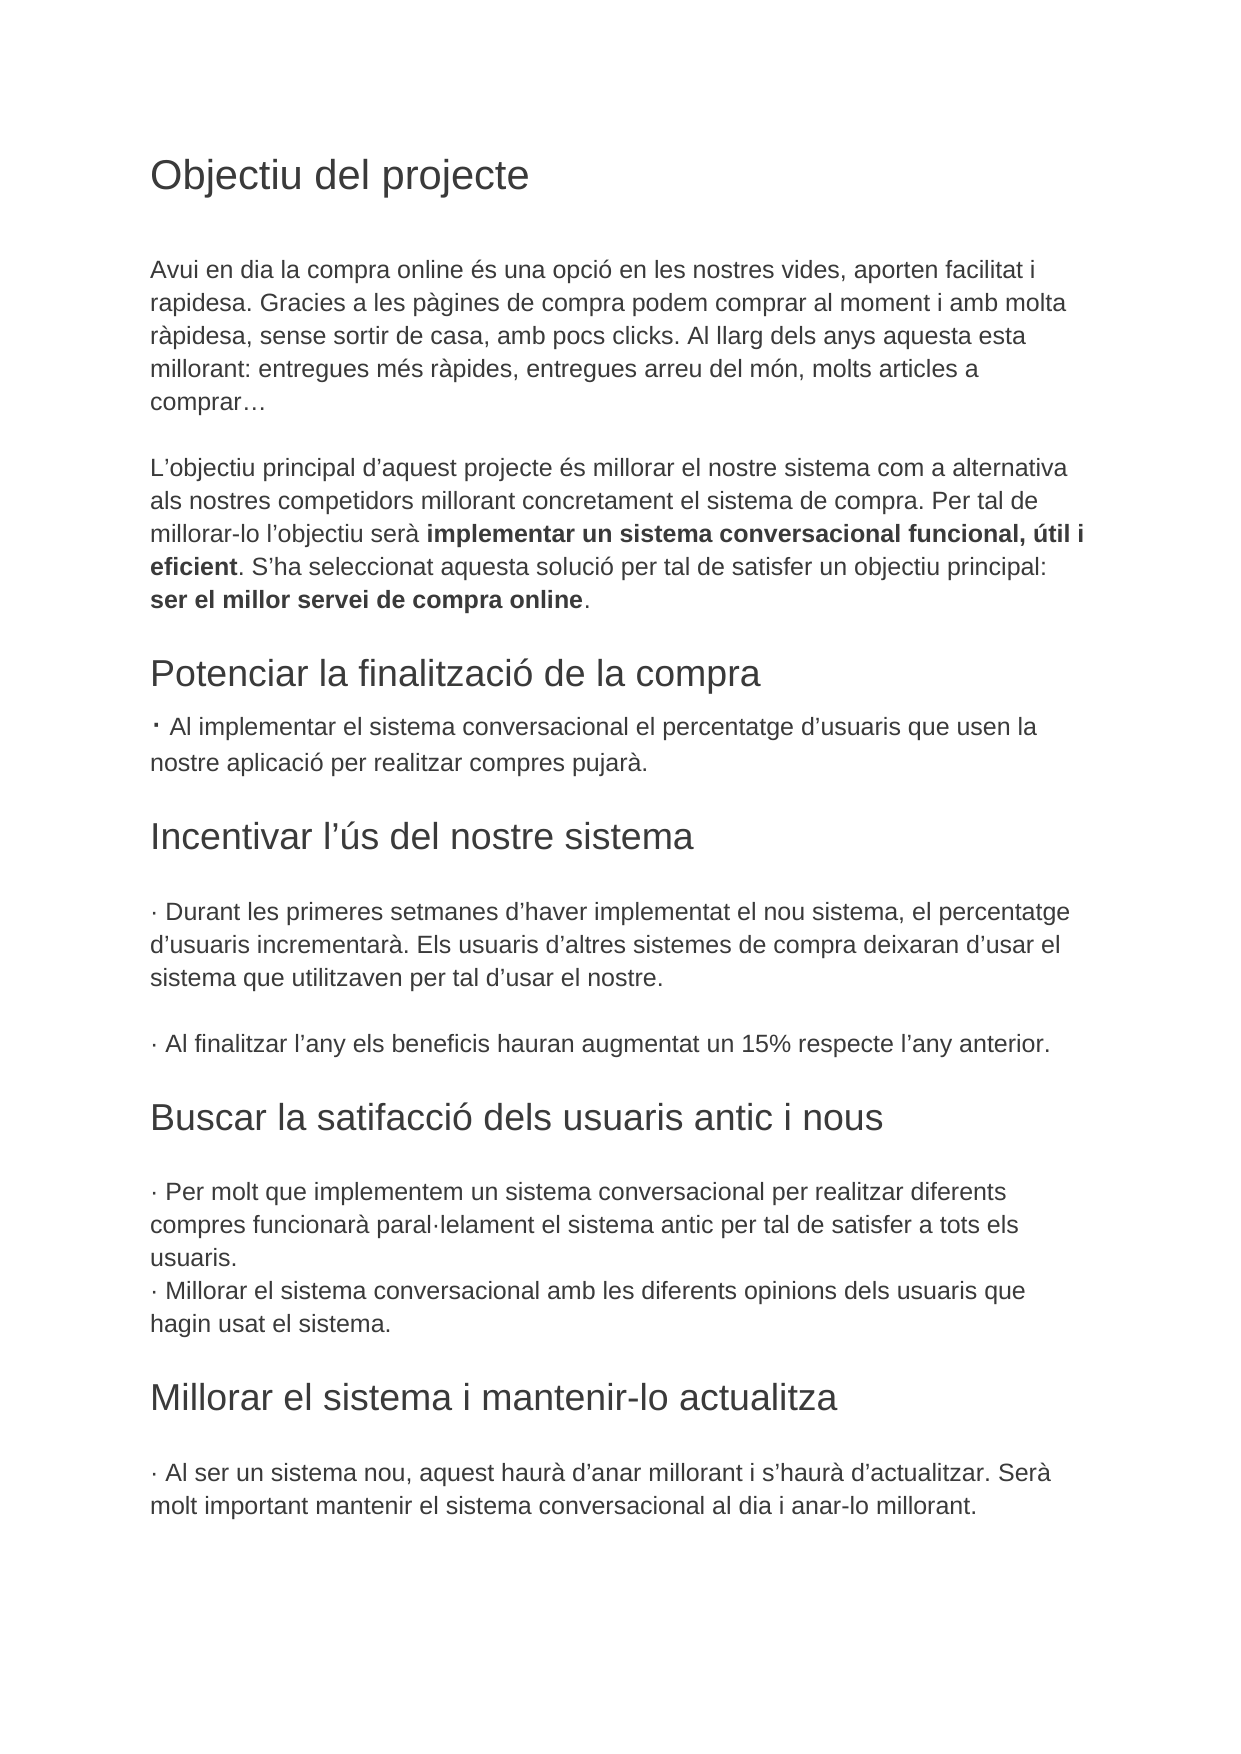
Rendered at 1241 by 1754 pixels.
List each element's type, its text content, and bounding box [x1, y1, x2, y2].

text Potenciar la finalització de la compra [150, 651, 1090, 694]
text Avui en dia la compra online és una opció en les nostres vides, aporten facilitat i rapidesa. Gracies a les pàgines de compra podem comprar al moment i amb molta ràpidesa, sense sortir de casa, amb pocs clicks. Al llarg dels anys aquesta esta millorant: entregues més ràpides, entregues arreu del món, molts articles a comprar… [150, 255, 1090, 416]
text · Al finalitzar l’any els beneficis hauran augmentat un 15% respecte l’any anterior. [150, 1029, 1090, 1057]
text Objectiu del projecte [150, 150, 1090, 198]
text · Durant les primeres setmanes d’haver implementat el nou sistema, el percentatge d’usuaris incrementarà. Els usuaris d’altres sistemes de compra deixaran d’usar el sistema que utilitzaven per tal d’usar el nostre. [150, 897, 1090, 991]
text · Per molt que implementem un sistema conversacional per realitzar diferents compres funcionarà paral·lelament el sistema antic per tal de satisfer a tots els usuaris. [150, 1177, 1090, 1272]
text · Millorar el sistema conversacional amb les diferents opinions dels usuaris que hagin usat el sistema. [150, 1276, 1090, 1338]
text L’objectiu principal d’aquest projecte és millorar el nostre sistema com a alternativa als nostres competidors millorant concretament el sistema de compra. Per tal de millorar-lo l’objectiu serà implementar un sistema conversacional funcional, útil i eficient. S’ha seleccionat aquesta solució per tal de satisfer un objectiu principal: ser el millor servei de compra online. [150, 453, 1090, 614]
text · Al ser un sistema nou, aquest haurà d’anar millorant i s’haurà d’actualitzar. Serà molt important mantenir el sistema conversacional al dia i anar-lo millorant. [150, 1458, 1090, 1520]
text Buscar la satifacció dels usuaris antic i nous [150, 1095, 1090, 1138]
text · Al implementar el sistema conversacional el percentatge d’usuaris que usen la nostre aplicació per realitzar compres pujarà. [150, 701, 1090, 777]
text Millorar el sistema i mantenir-lo actualitza [150, 1375, 1090, 1418]
text Incentivar l’ús del nostre sistema [150, 814, 1090, 857]
